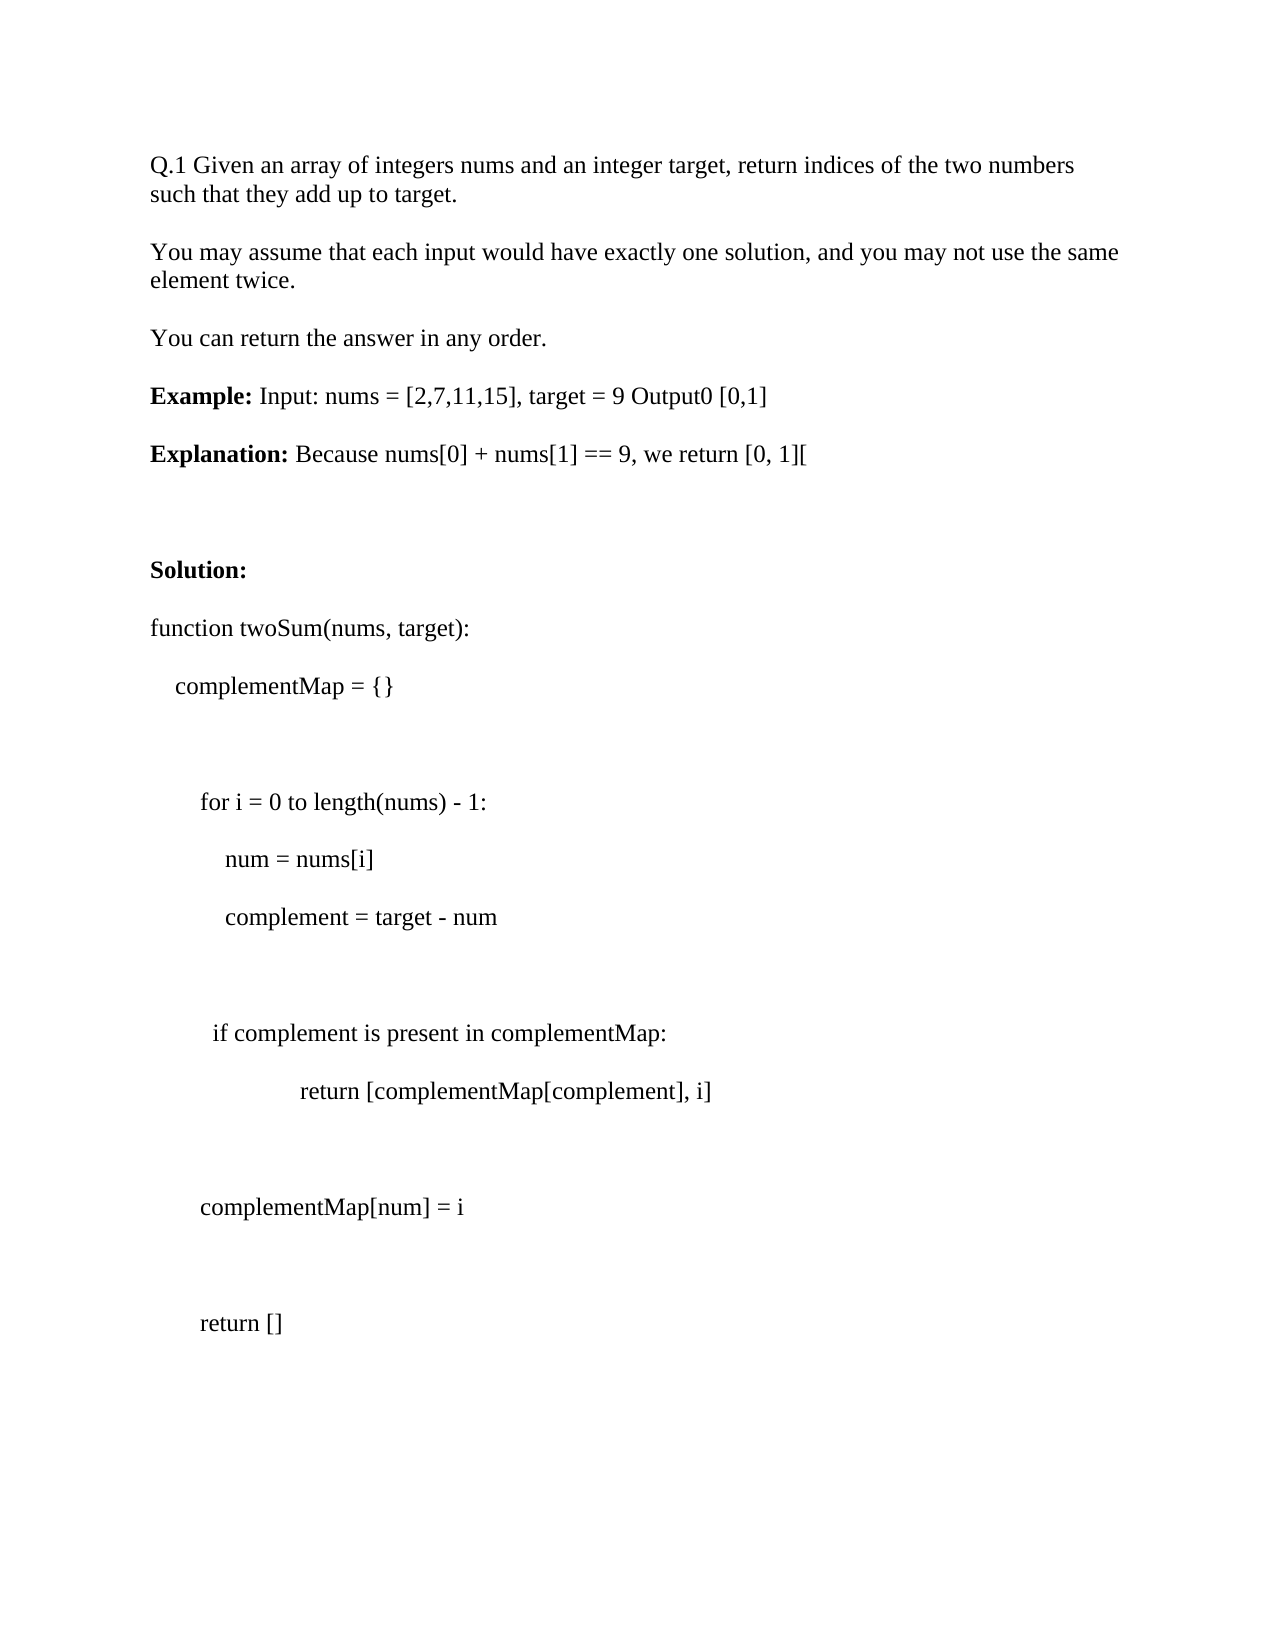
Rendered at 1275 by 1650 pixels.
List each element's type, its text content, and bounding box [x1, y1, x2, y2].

text Example: Input: nums = [2,7,11,15], target = 9 Output0 [0,1] [150, 381, 1125, 410]
text for i = 0 to length(nums) - 1: [150, 787, 1125, 815]
text Solution: [150, 555, 1125, 584]
text You may assume that each input would have exactly one solution, and you may not use the same element twice. [150, 237, 1125, 294]
text return [] [150, 1308, 1125, 1337]
text if complement is present in complementMap: [150, 1018, 1125, 1047]
text function twoSum(nums, target): [150, 613, 1125, 642]
text Explanation: Because nums[0] + nums[1] == 9, we return [0, 1][ [150, 439, 1125, 468]
text complementMap[num] = i [150, 1192, 1125, 1221]
text complement = target - num [150, 902, 1125, 931]
text num = nums[i] [150, 844, 1125, 873]
text return [complementMap[complement], i] [150, 1076, 1125, 1105]
text You can return the answer in any order. [150, 323, 1125, 352]
text complementMap = {} [150, 671, 1125, 699]
text Q.1 Given an array of integers nums and an integer target, return indices of the two numbers such that they add up to target. [150, 150, 1125, 207]
